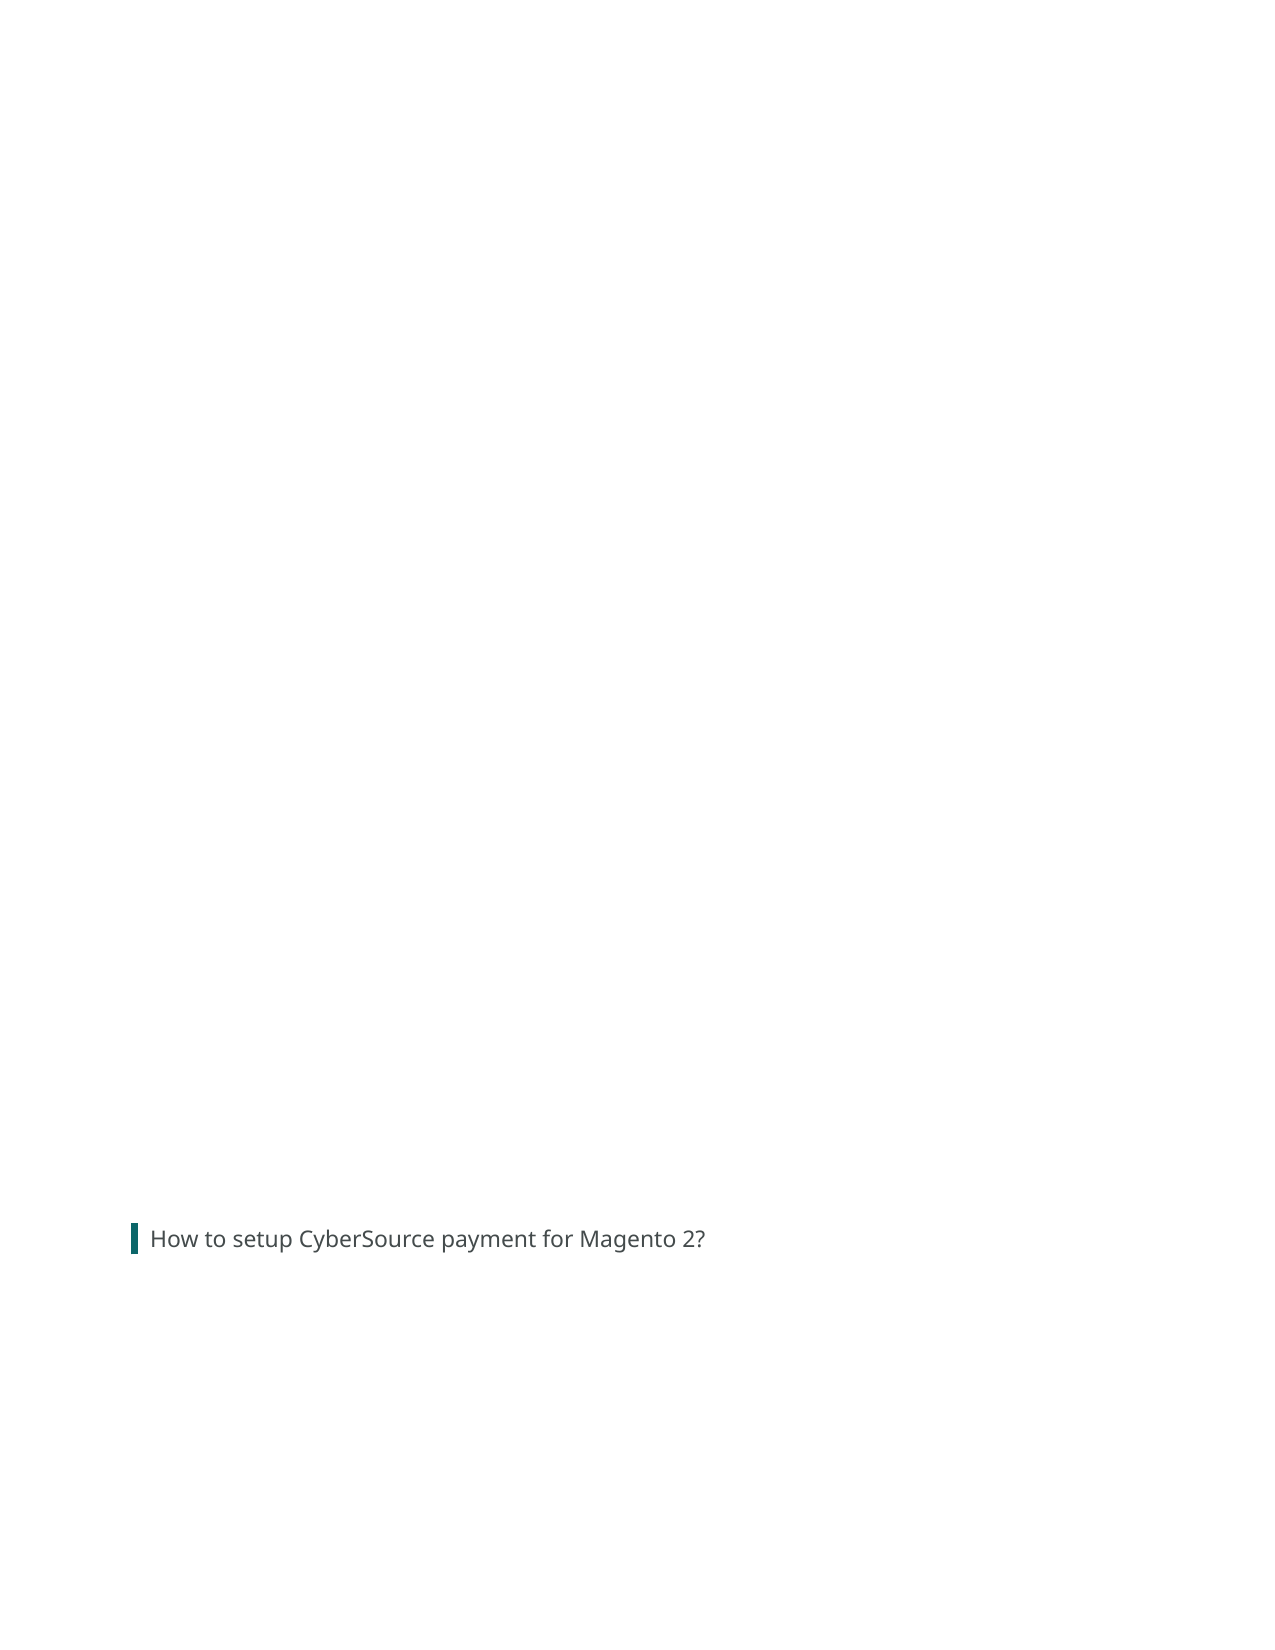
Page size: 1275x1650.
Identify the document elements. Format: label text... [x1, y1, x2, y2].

subtitle How to setup CyberSource payment for Magento 2? [138, 1223, 1125, 1254]
